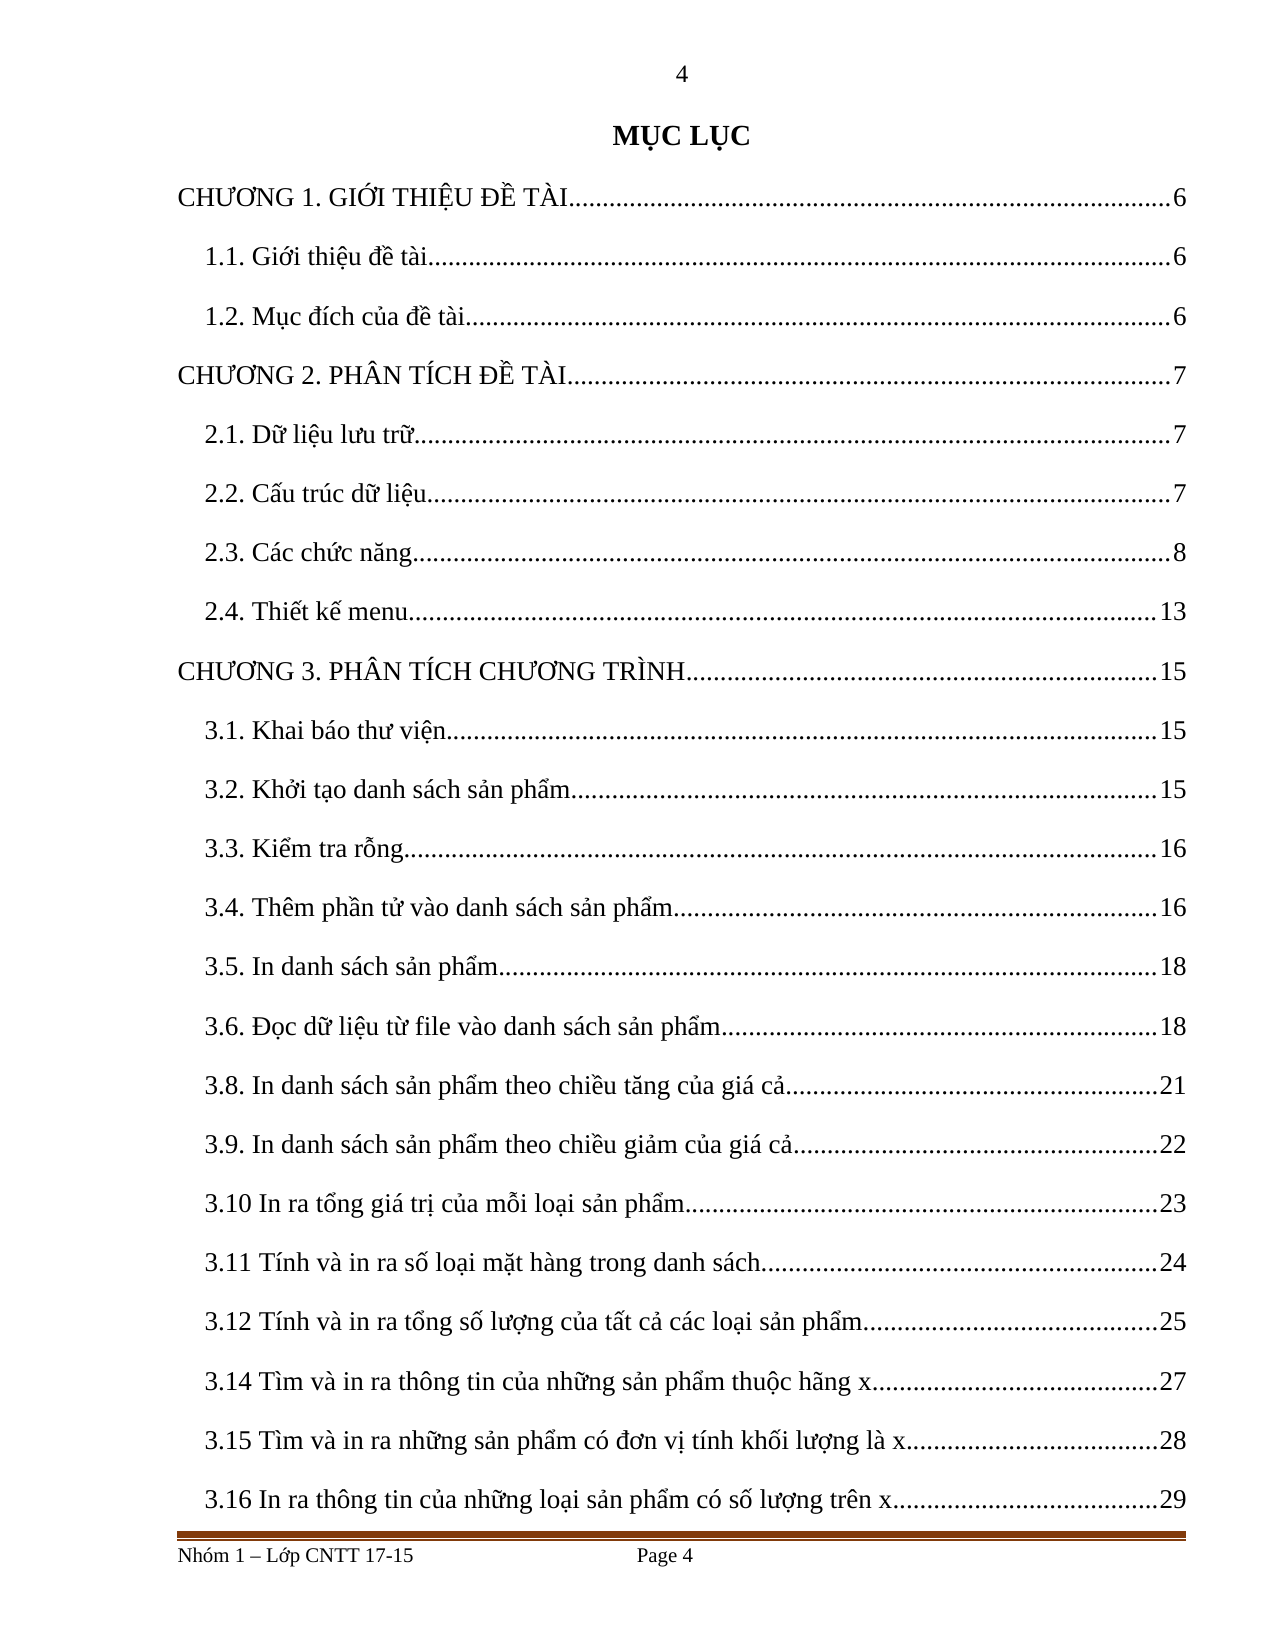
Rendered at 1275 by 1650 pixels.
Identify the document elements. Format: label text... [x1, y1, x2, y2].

text 3.11 Tính và in ra số loại mặt hàng trong danh sách. 24 [204, 1246, 1186, 1277]
text 1.2. Mục đích của đề tài 6 [204, 300, 1186, 331]
text 3.9. In danh sách sản phẩm theo chiều giảm của giá cả 22 [204, 1128, 1186, 1159]
text 3.14 Tìm và in ra thông tin của những sản phẩm thuộc hãng x 27 [204, 1365, 1186, 1396]
text 2.1. Dữ liệu lưu trữ 7 [204, 418, 1186, 449]
text CHƯƠNG 3. PHÂN TÍCH CHƯƠNG TRÌNH 15 [177, 655, 1186, 686]
text 1.1. Giới thiệu đề tài 6 [204, 241, 1186, 272]
text 3.4. Thêm phần tử vào danh sách sản phẩm 16 [204, 891, 1186, 922]
text 3.16 In ra thông tin của những loại sản phẩm có số lượng trên x 29 [204, 1483, 1186, 1514]
text 3.6. Đọc dữ liệu từ file vào danh sách sản phẩm 18 [204, 1010, 1186, 1041]
text 3.8. In danh sách sản phẩm theo chiều tăng của giá cả 21 [204, 1069, 1186, 1100]
text 3.1. Khai báo thư viện 15 [204, 714, 1186, 745]
text CHƯƠNG 2. PHÂN TÍCH ĐỀ TÀI 7 [177, 359, 1186, 390]
text CHƯƠNG 1. GIỚI THIỆU ĐỀ TÀI 6 [177, 181, 1186, 212]
text MỤC LỤC [177, 118, 1186, 152]
text 3.2. Khởi tạo danh sách sản phẩm 15 [204, 773, 1186, 804]
text 3.15 Tìm và in ra những sản phẩm có đơn vị tính khối lượng là x 28 [204, 1424, 1186, 1455]
text 2.4. Thiết kế menu 13 [204, 596, 1186, 627]
text 2.2. Cấu trúc dữ liệu 7 [204, 477, 1186, 508]
text 2.3. Các chức năng 8 [204, 536, 1186, 567]
text 3.5. In danh sách sản phẩm 18 [204, 951, 1186, 982]
text 3.10 In ra tổng giá trị của mỗi loại sản phẩm 23 [204, 1187, 1186, 1218]
text 3.3. Kiểm tra rỗng 16 [204, 832, 1186, 863]
text 3.12 Tính và in ra tổng số lượng của tất cả các loại sản phẩm 25 [204, 1306, 1186, 1337]
